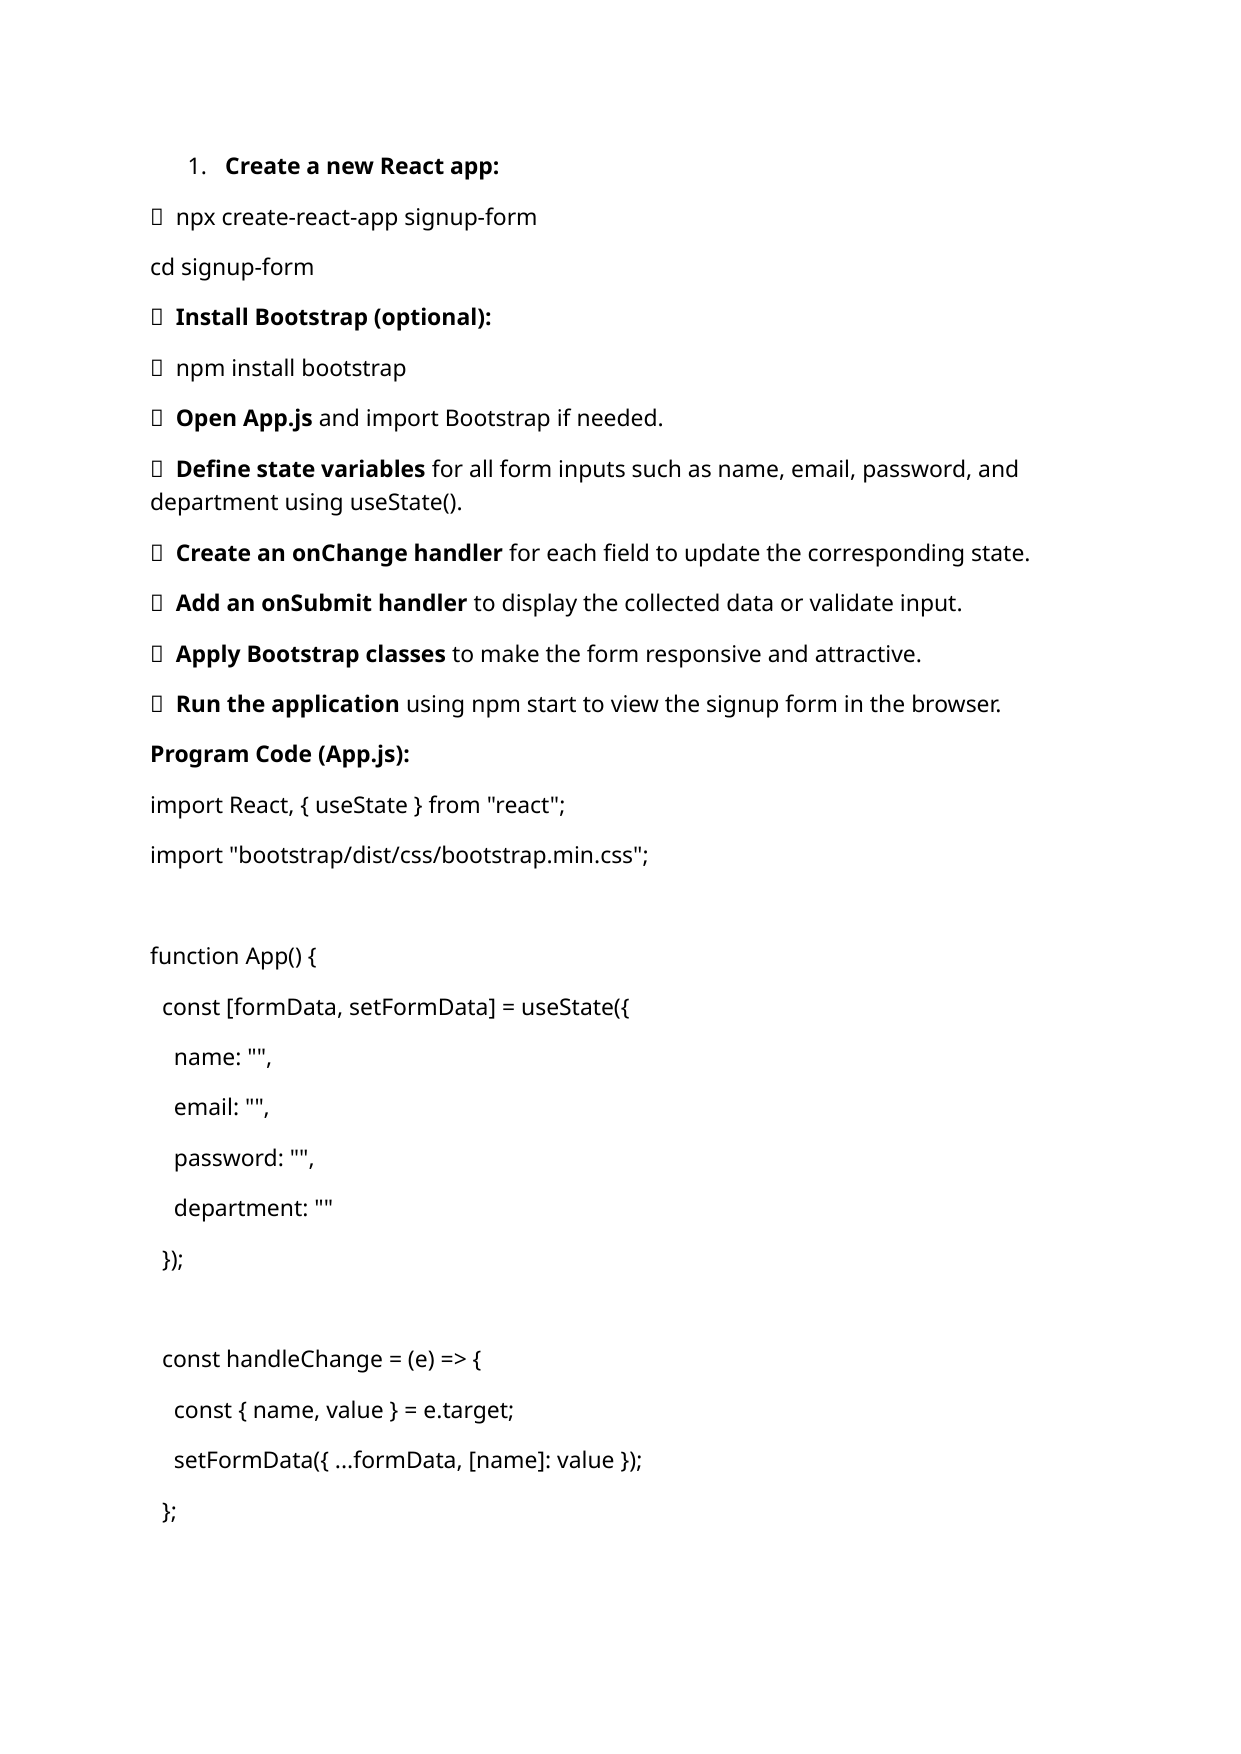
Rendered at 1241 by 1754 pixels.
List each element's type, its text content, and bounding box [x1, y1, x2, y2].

text  npx create-react-app signup-form [150, 200, 1090, 232]
text  Define state variables for all form inputs such as name, email, password, and department using useState(). [150, 452, 1090, 517]
text password: "", [150, 1142, 1090, 1173]
text const handleChange = (e) => { [150, 1343, 1090, 1374]
text cd signup-form [150, 251, 1090, 282]
text  Add an onSubmit handler to display the collected data or validate input. [150, 587, 1090, 618]
text const { name, value } = e.target; [150, 1394, 1090, 1425]
text Program Code (App.js): [150, 738, 1090, 769]
text }); [150, 1242, 1090, 1274]
text  Install Bootstrap (optional): [150, 301, 1090, 332]
text import React, { useState } from "react"; [150, 789, 1090, 820]
text name: "", [150, 1041, 1090, 1072]
text import "bootstrap/dist/css/bootstrap.min.css"; [150, 839, 1090, 870]
text  npm install bootstrap [150, 352, 1090, 383]
text  Create an onChange handler for each field to update the corresponding state. [150, 537, 1090, 568]
text function App() { [150, 940, 1090, 971]
text  Open App.js and import Bootstrap if needed. [150, 402, 1090, 433]
text setFormData({ ...formData, [name]: value }); [150, 1444, 1090, 1475]
text }; [150, 1494, 1090, 1526]
text  Apply Bootstrap classes to make the form responsive and attractive. [150, 637, 1090, 669]
text department: "" [150, 1192, 1090, 1223]
text  Run the application using npm start to view the signup form in the browser. [150, 688, 1090, 719]
text const [formData, setFormData] = useState({ [150, 990, 1090, 1022]
list Create a new React app: [187, 150, 1090, 181]
text email: "", [150, 1091, 1090, 1122]
